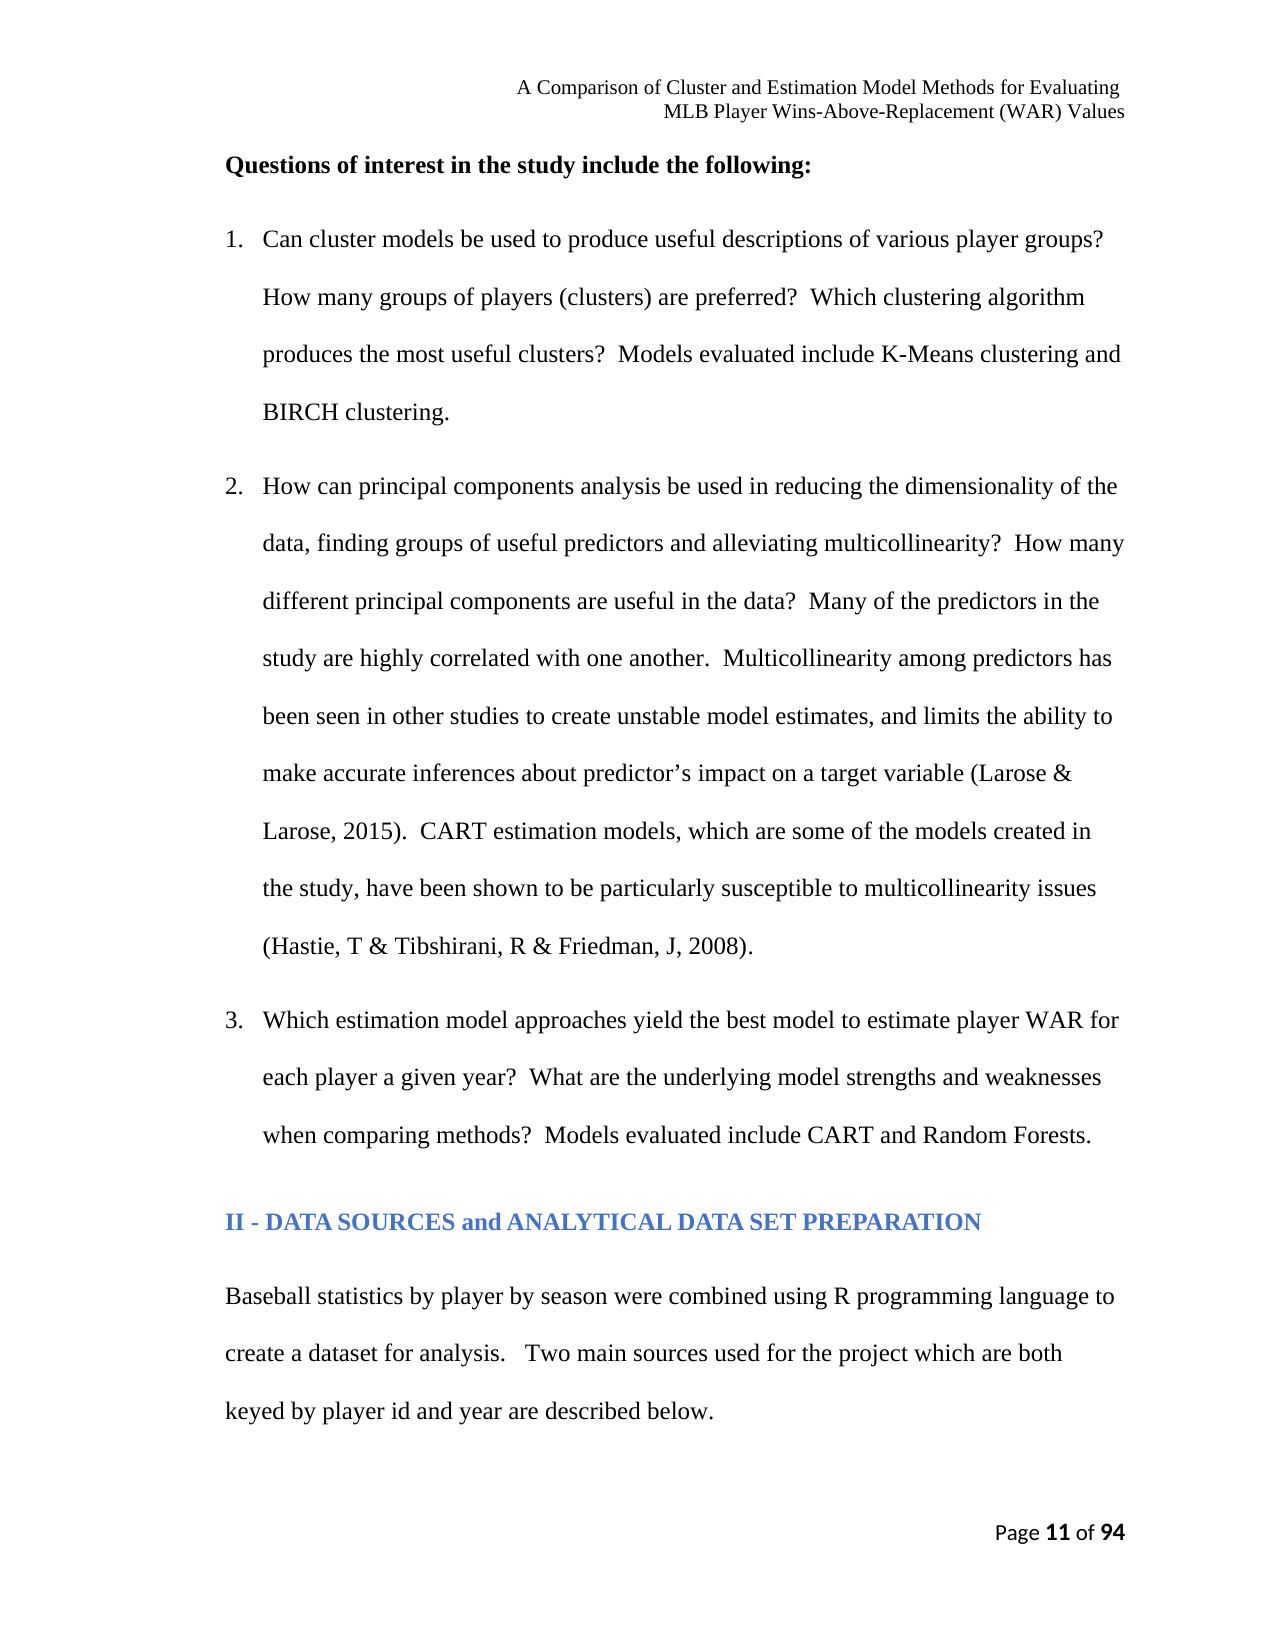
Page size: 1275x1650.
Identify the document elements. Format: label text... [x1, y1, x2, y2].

text Baseball statistics by player by season were combined using R programming language to create a dataset for analysis. Two main sources used for the project which are both keyed by player id and year are described below. [225, 1281, 1125, 1424]
list Can cluster models be used to produce useful descriptions of various player groups? How many groups of players (clusters) are preferred? Which clustering algorithm produces the most useful clusters? Models evaluated include K-Means clustering and BIRCH clustering. [225, 224, 1125, 425]
text II - DATA SOURCES and ANALYTICAL DATA SET PREPARATION [225, 1207, 1125, 1235]
list Which estimation model approaches yield the best model to estimate player WAR for each player a given year? What are the underlying model strengths and weaknesses when comparing methods? Models evaluated include CART and Random Forests. [225, 1005, 1125, 1149]
text Questions of interest in the study include the following: [225, 150, 1125, 179]
list How can principal components analysis be used in reducing the dimensionality of the data, finding groups of useful predictors and alleviating multicollinearity? How many different principal components are useful in the data? Many of the predictors in the study are highly correlated with one another. Multicollinearity among predictors has been seen in other studies to create unstable model estimates, and limits the ability to make accurate inferences about predictor’s impact on a target variable (Larose & Larose, 2015). CART estimation models, which are some of the models created in the study, have been shown to be particularly susceptible to multicollinearity issues (Hastie, T & Tibshirani, R & Friedman, J, 2008). [225, 471, 1125, 959]
